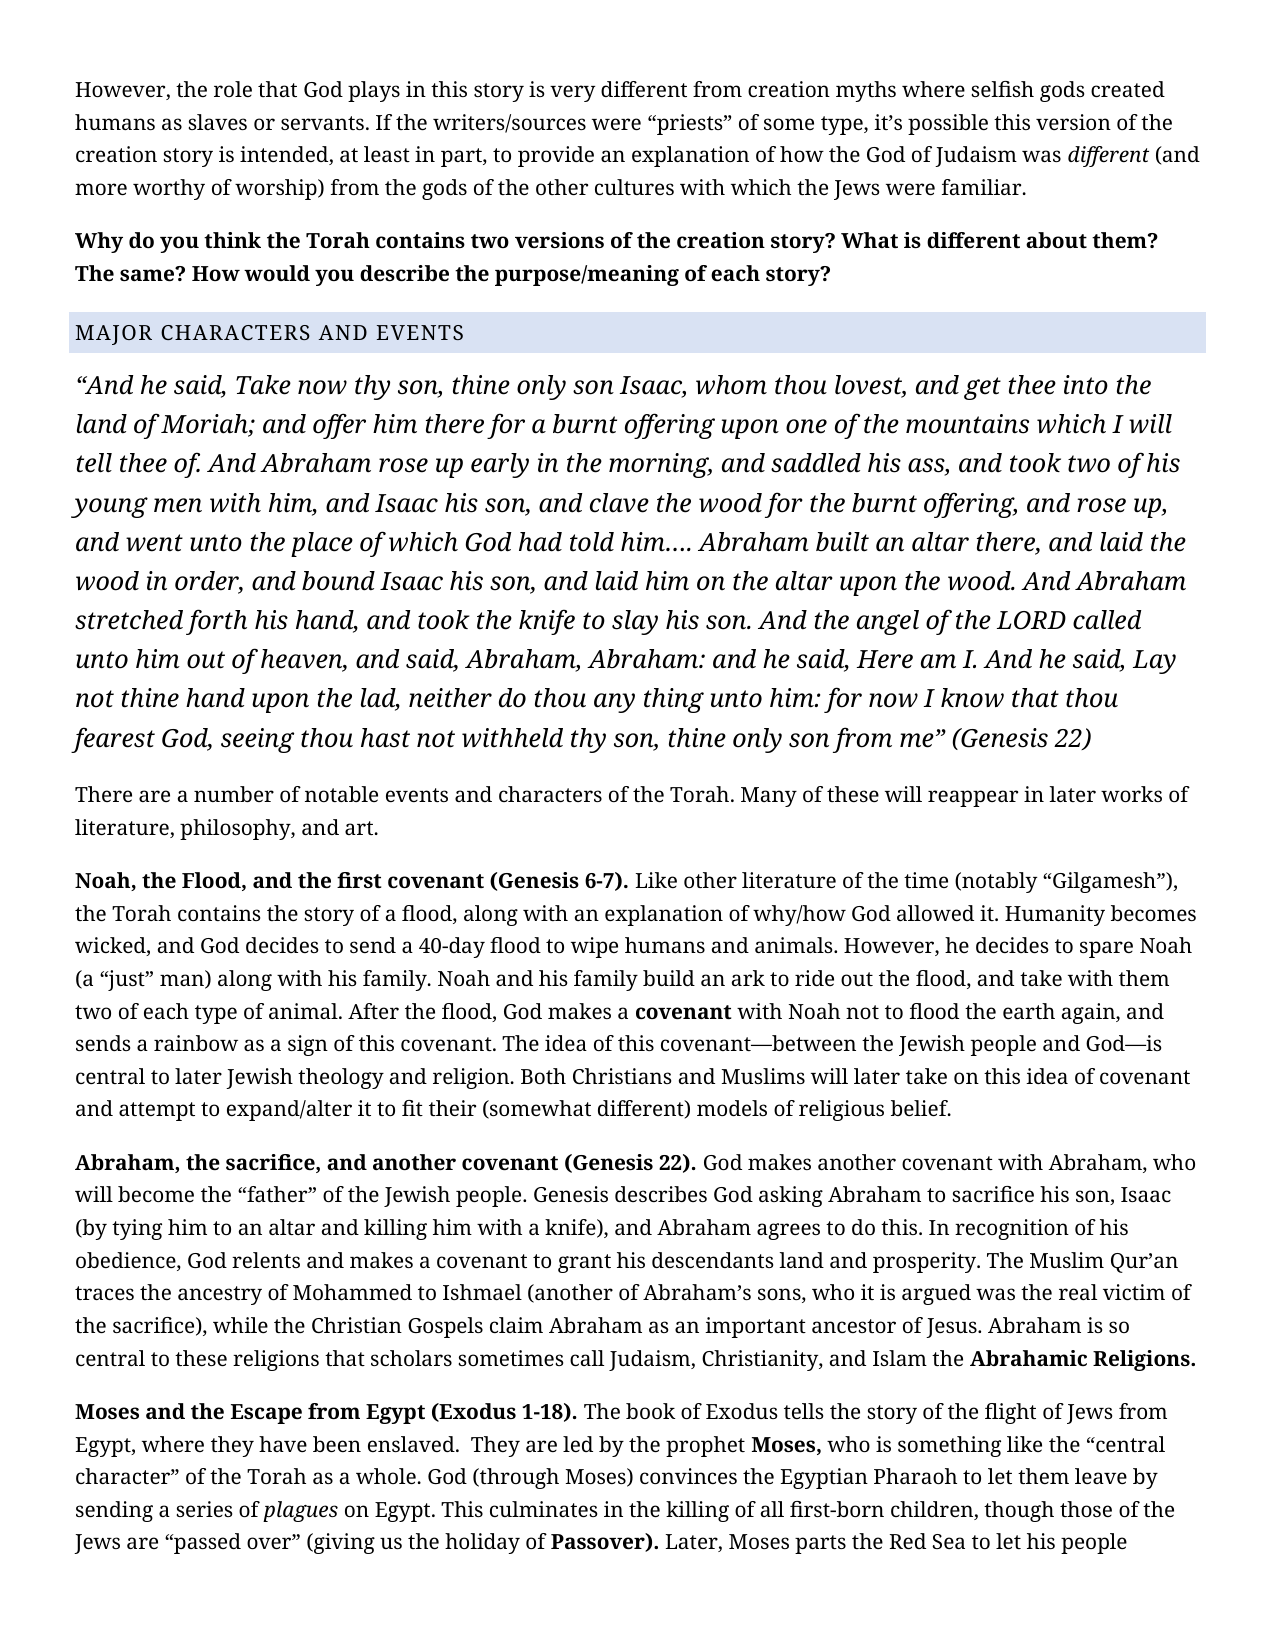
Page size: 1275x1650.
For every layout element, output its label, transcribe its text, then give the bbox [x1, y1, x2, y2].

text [75, 75, 1200, 201]
text There are a number of notable events and characters of the Torah. Many of these will reappear in later works of literature, philosophy, and art. [75, 780, 1200, 841]
text “And he said, Take now thy son, thine only son Isaac, whom thou lovest, and get thee into the land of Moriah; and offer him there for a burnt offering upon one of the mountains which I will tell thee of. And Abraham rose up early in the morning, and saddled his ass, and took two of his young men with him, and Isaac his son, and clave the wood for the burnt offering, and rose up, and went unto the place of which God had told him…. Abraham built an altar there, and laid the wood in order, and bound Isaac his son, and laid him on the altar upon the wood. And Abraham stretched forth his hand, and took the knife to slay his son. And the angel of the LORD called unto him out of heaven, and said, Abraham, Abraham: and he said, Here am I. And he said, Lay not thine hand upon the lad, neither do thou any thing unto him: for now I know that thou fearest God, seeing thou hast not withheld thy son, thine only son from me” (Genesis 22) [75, 368, 1200, 754]
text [75, 1397, 1200, 1556]
text Abraham, the sacrifice, and another covenant (Genesis 22). God makes another covenant with Abraham, who will become the “father” of the Jewish people. Genesis describes God asking Abraham to sacrifice his son, Isaac (by tying him to an altar and killing him with a knife), and Abraham agrees to do this. In recognition of his obedience, God relents and makes a covenant to grant his descendants land and prosperity. The Muslim Qur’an traces the ancestry of Mohammed to Ishmael (another of Abraham’s sons, who it is argued was the real victim of the sacrifice), while the Christian Gospels claim Abraham as an important ancestor of Jesus. Abraham is so central to these religions that scholars sometimes call Judaism, Christianity, and Islam the Abrahamic Religions. [75, 1148, 1200, 1372]
subtitle Major Characters and Events [75, 319, 1200, 347]
text Noah, the Flood, and the first covenant (Genesis 6-7). Like other literature of the time (notably “Gilgamesh”), the Torah contains the story of a flood, along with an explanation of why/how God allowed it. Humanity becomes wicked, and God decides to send a 40-day flood to wipe humans and animals. However, he decides to spare Noah (a “just” man) along with his family. Noah and his family build an ark to ride out the flood, and take with them two of each type of animal. After the flood, God makes a covenant with Noah not to flood the earth again, and sends a rainbow as a sign of this covenant. The idea of this covenant—between the Jewish people and God—is central to later Jewish theology and religion. Both Christians and Muslims will later take on this idea of covenant and attempt to expand/alter it to fit their (somewhat different) models of religious belief. [75, 866, 1200, 1123]
text Why do you think the Torah contains two versions of the creation story? What is different about them? The same? How would you describe the purpose/meaning of each story? [75, 226, 1200, 287]
